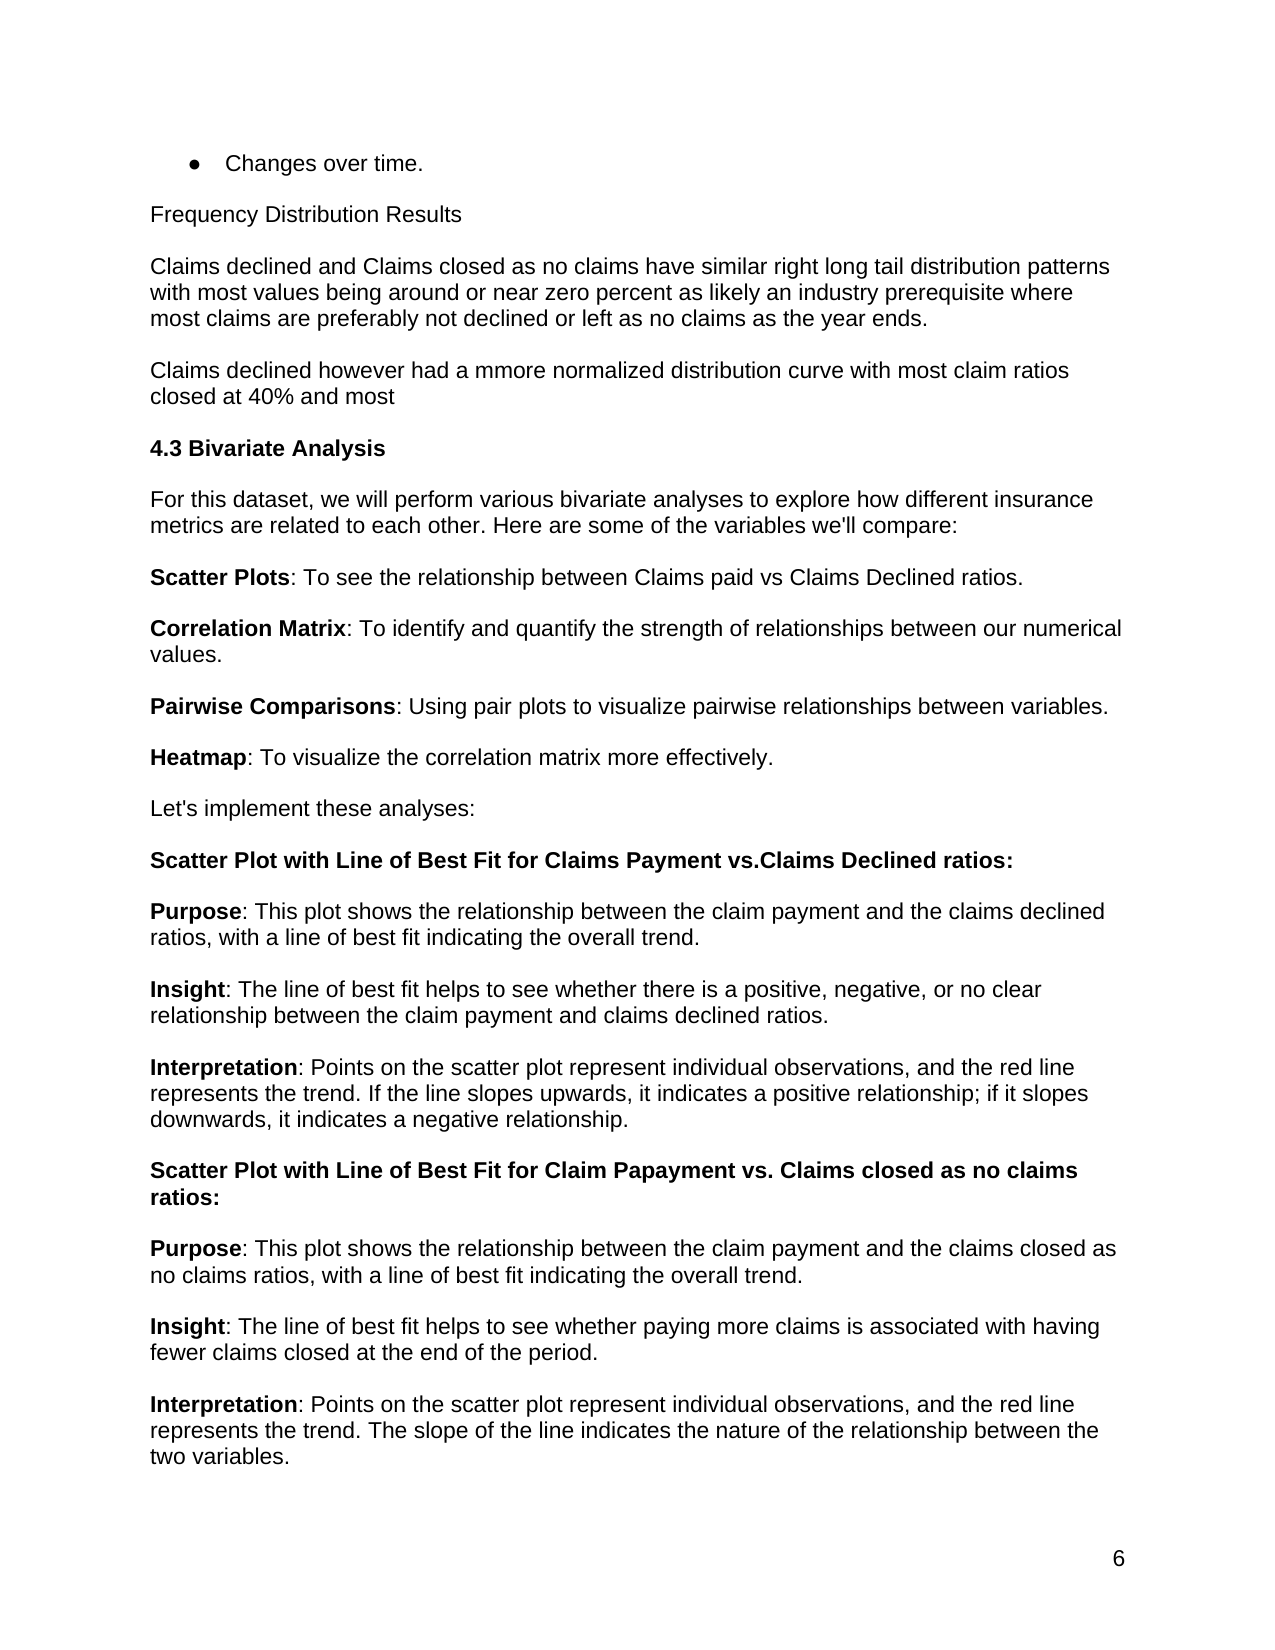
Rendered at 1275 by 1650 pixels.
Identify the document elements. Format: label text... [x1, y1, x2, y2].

text Heatmap: To visualize the correlation matrix more effectively. [150, 744, 1125, 770]
text Claims declined and Claims closed as no claims have similar right long tail distribution patterns with most values being around or near zero percent as likely an industry prerequisite where most claims are preferably not declined or left as no claims as the year ends. [150, 253, 1125, 332]
text Let's implement these analyses: [150, 795, 1125, 822]
subtitle Scatter Plot with Line of Best Fit for Claim Papayment vs. Claims closed as no claims ratios: [150, 1157, 1125, 1210]
text Correlation Matrix: To identify and quantify the strength of relationships between our numerical values. [150, 615, 1125, 668]
text Pairwise Comparisons: Using pair plots to visualize pairwise relationships between variables. [150, 693, 1125, 719]
text Purpose: This plot shows the relationship between the claim payment and the claims declined ratios, with a line of best fit indicating the overall trend. [150, 898, 1125, 951]
subtitle Scatter Plot with Line of Best Fit for Claims Payment vs.Claims Declined ratios: [150, 847, 1125, 873]
text Frequency Distribution Results [150, 201, 1125, 228]
text Scatter Plots: To see the relationship between Claims paid vs Claims Declined ratios. [150, 563, 1125, 590]
text Insight: The line of best fit helps to see whether there is a positive, negative, or no clear relationship between the claim payment and claims declined ratios. [150, 976, 1125, 1028]
text Interpretation: Points on the scatter plot represent individual observations, and the red line represents the trend. The slope of the line indicates the nature of the relationship between the two variables. [150, 1391, 1125, 1470]
text Purpose: This plot shows the relationship between the claim payment and the claims closed as no claims ratios, with a line of best fit indicating the overall trend. [150, 1235, 1125, 1288]
text Insight: The line of best fit helps to see whether paying more claims is associated with having fewer claims closed at the end of the period. [150, 1313, 1125, 1366]
text Claims declined however had a mmore normalized distribution curve with most claim ratios closed at 40% and most [150, 357, 1125, 409]
list Changes over time. [187, 150, 1125, 176]
text Interpretation: Points on the scatter plot represent individual observations, and the red line represents the trend. If the line slopes upwards, it indicates a positive relationship; if it slopes downwards, it indicates a negative relationship. [150, 1053, 1125, 1132]
text For this dataset, we will perform various bivariate analyses to explore how different insurance metrics are related to each other. Here are some of the variables we'll compare: [150, 486, 1125, 538]
subtitle 4.3 Bivariate Analysis [150, 434, 1125, 461]
